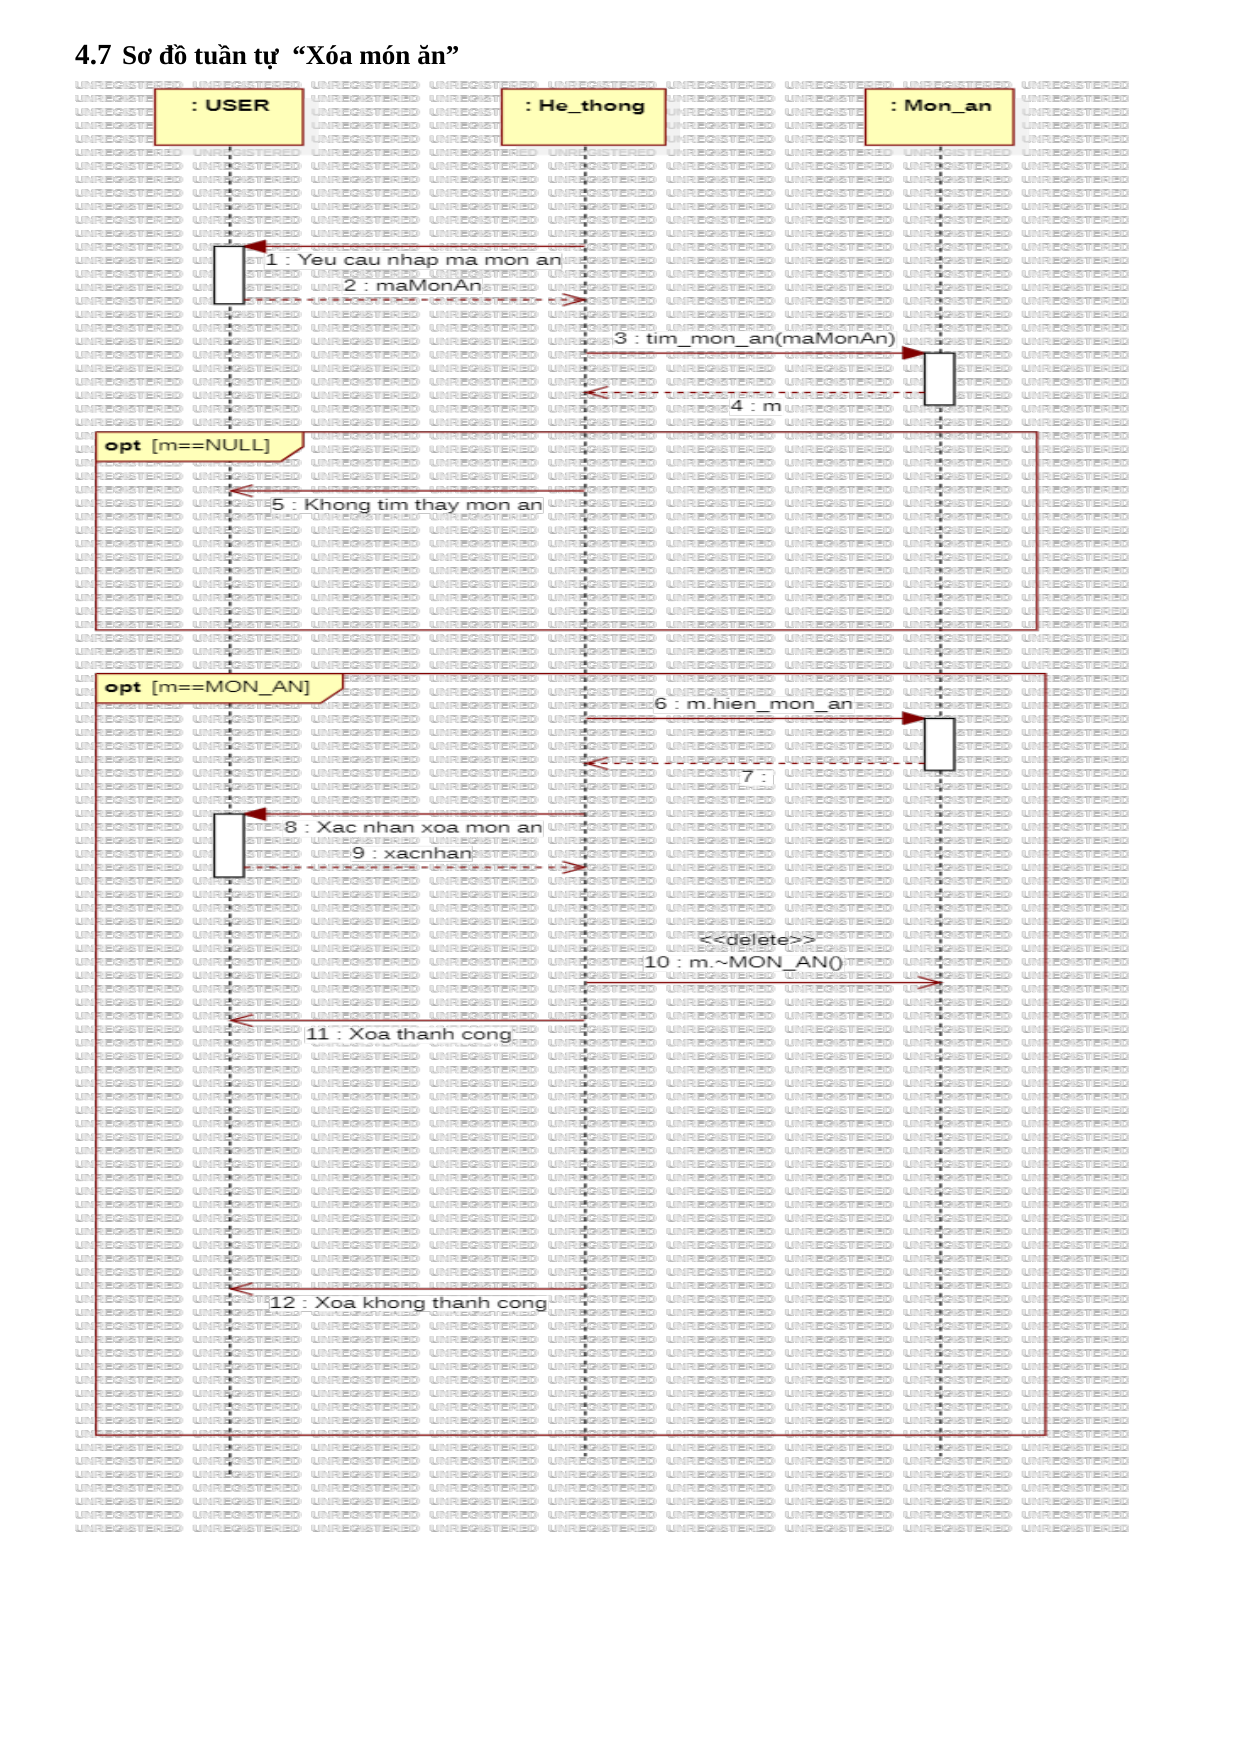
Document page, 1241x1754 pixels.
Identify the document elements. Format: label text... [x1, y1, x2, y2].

picture [75, 76, 1129, 1534]
subtitle Sơ đồ tuần tự “Xóa món ăn” [75, 37, 1200, 71]
